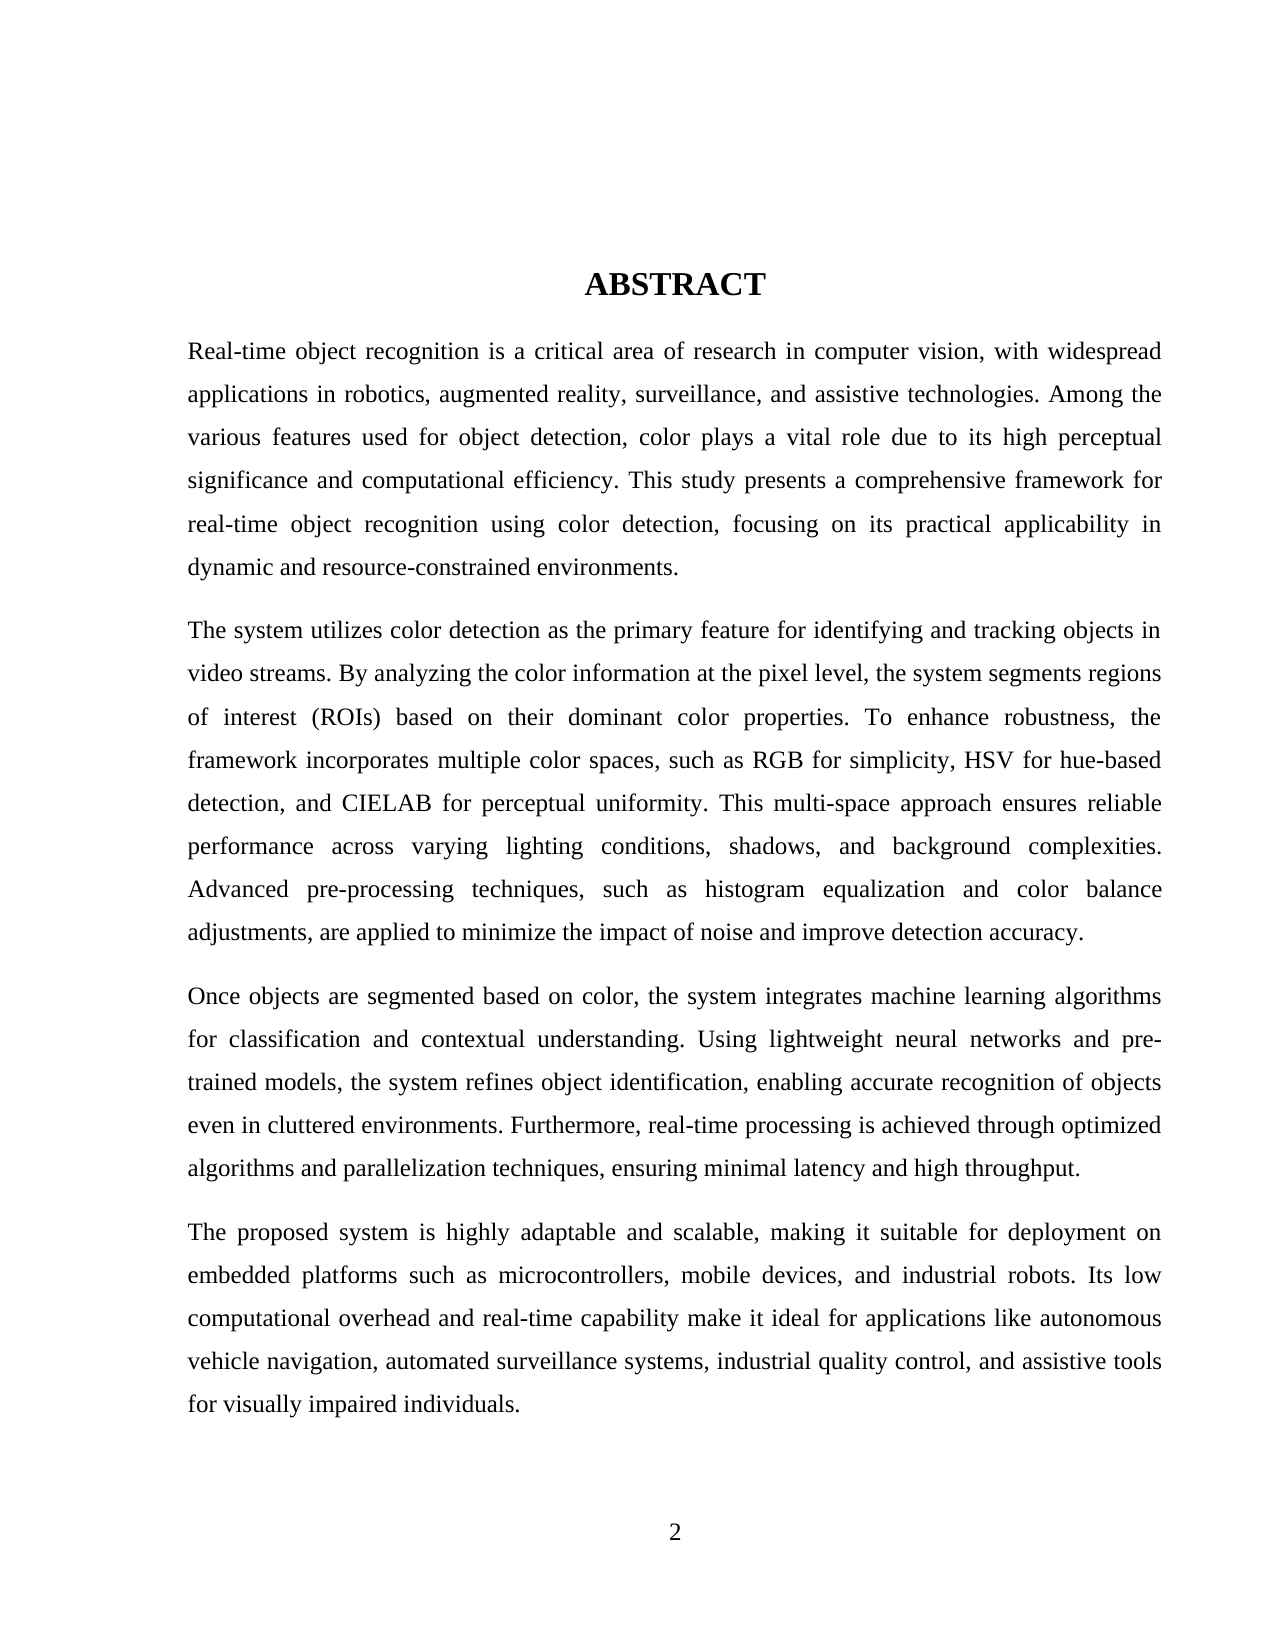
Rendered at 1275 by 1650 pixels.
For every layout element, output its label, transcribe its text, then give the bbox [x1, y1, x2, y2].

text Once objects are segmented based on color, the system integrates machine learning algorithms for classification and contextual understanding. Using lightweight neural networks and pre-trained models, the system refines object identification, enabling accurate recognition of objects even in cluttered environments. Furthermore, real-time processing is achieved through optimized algorithms and parallelization techniques, ensuring minimal latency and high throughput. [187, 981, 1163, 1182]
text The system utilizes color detection as the primary feature for identifying and tracking objects in video streams. By analyzing the color information at the pixel level, the system segments regions of interest (ROIs) based on their dominant color properties. To enhance robustness, the framework incorporates multiple color spaces, such as RGB for simplicity, HSV for hue-based detection, and CIELAB for perceptual uniformity. This multi-space approach ensures reliable performance across varying lighting conditions, shadows, and background complexities. Advanced pre-processing techniques, such as histogram equalization and color balance adjustments, are applied to minimize the impact of noise and improve detection accuracy. [187, 615, 1163, 946]
text Real-time object recognition is a critical area of research in computer vision, with widespread applications in robotics, augmented reality, surveillance, and assistive technologies. Among the various features used for object detection, color plays a vital role due to its high perceptual significance and computational efficiency. This study presents a comprehensive framework for real-time object recognition using color detection, focusing on its practical applicability in dynamic and resource-constrained environments. [187, 336, 1163, 581]
text ABSTRACT [187, 264, 1163, 303]
text The proposed system is highly adaptable and scalable, making it suitable for deployment on embedded platforms such as microcontrollers, mobile devices, and industrial robots. Its low computational overhead and real-time capability make it ideal for applications like autonomous vehicle navigation, automated surveillance systems, industrial quality control, and assistive tools for visually impaired individuals. [187, 1217, 1163, 1418]
